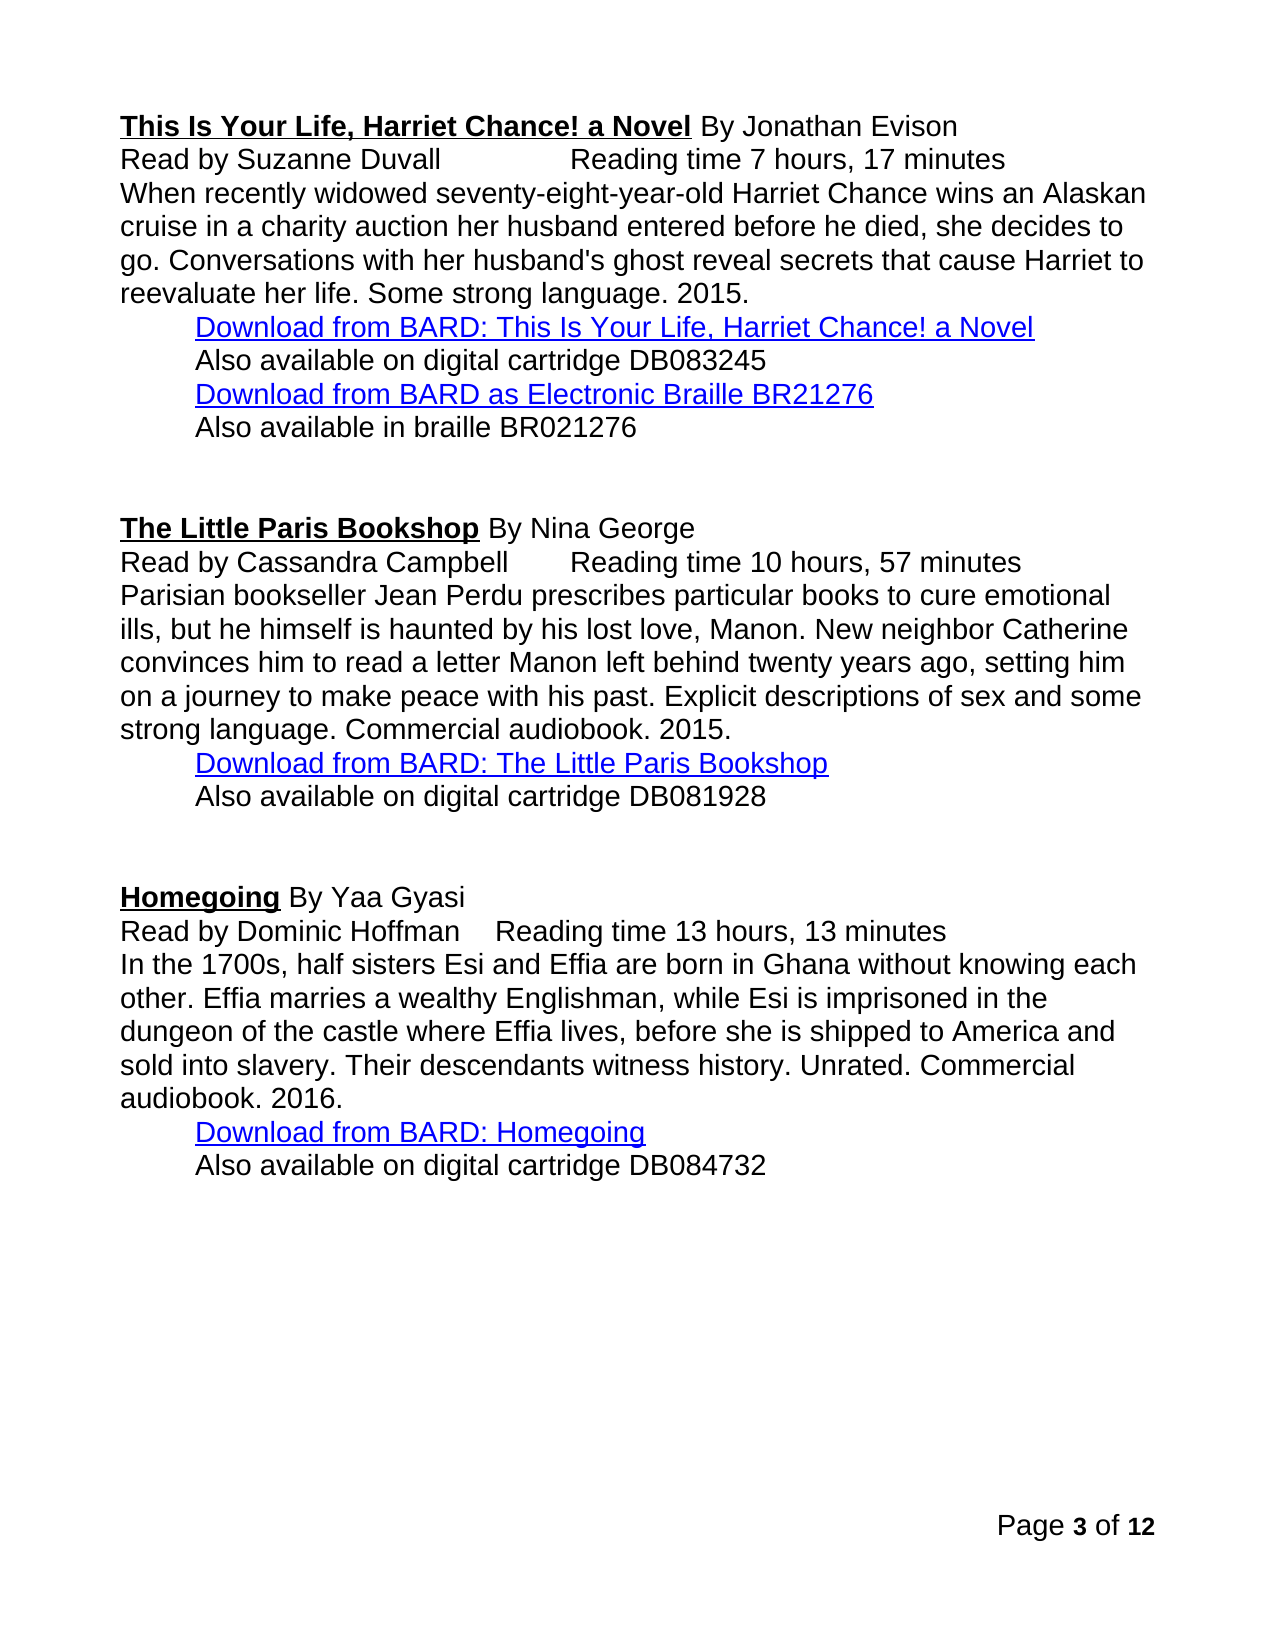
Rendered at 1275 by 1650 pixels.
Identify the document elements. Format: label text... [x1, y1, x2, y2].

text This Is Your Life, Harriet Chance! a Novel By Jonathan Evison [120, 108, 1155, 142]
text Also available on digital cartridge DB081928 [120, 779, 1155, 813]
text Download from BARD: Homegoing [120, 1115, 1155, 1148]
text Read by Suzanne Duvall Reading time 7 hours, 17 minutes [120, 142, 1155, 176]
text Download from BARD: The Little Paris Bookshop [120, 746, 1155, 779]
text Read by Dominic Hoffman Reading time 13 hours, 13 minutes [120, 913, 1155, 947]
text In the 1700s, half sisters Esi and Effia are born in Ghana without knowing each other. Effia marries a wealthy Englishman, while Esi is imprisoned in the dungeon of the castle where Effia lives, before she is shipped to America and sold into slavery. Their descendants witness history. Unrated. Commercial audiobook. 2016. [120, 947, 1155, 1115]
text Download from BARD: This Is Your Life, Harriet Chance! a Novel [120, 310, 1155, 343]
text Also available on digital cartridge DB083245 [120, 343, 1155, 377]
text The Little Paris Bookshop By Nina George [120, 511, 1155, 544]
text Also available on digital cartridge DB084732 [120, 1148, 1155, 1182]
text When recently widowed seventy-eight-year-old Harriet Chance wins an Alaskan cruise in a charity auction her husband entered before he died, she decides to go. Conversations with her husband's ghost reveal secrets that cause Harriet to reevaluate her life. Some strong language. 2015. [120, 176, 1155, 310]
text Homegoing By Yaa Gyasi [120, 880, 1155, 913]
text Also available in braille BR021276 [120, 410, 1155, 444]
text Parisian bookseller Jean Perdu prescribes particular books to cure emotional ills, but he himself is haunted by his lost love, Manon. New neighbor Catherine convinces him to read a letter Manon left behind twenty years ago, setting him on a journey to make peace with his past. Explicit descriptions of sex and some strong language. Commercial audiobook. 2015. [120, 578, 1155, 746]
text Read by Cassandra Campbell Reading time 10 hours, 57 minutes [120, 544, 1155, 578]
text Download from BARD as Electronic Braille BR21276 [120, 377, 1155, 410]
